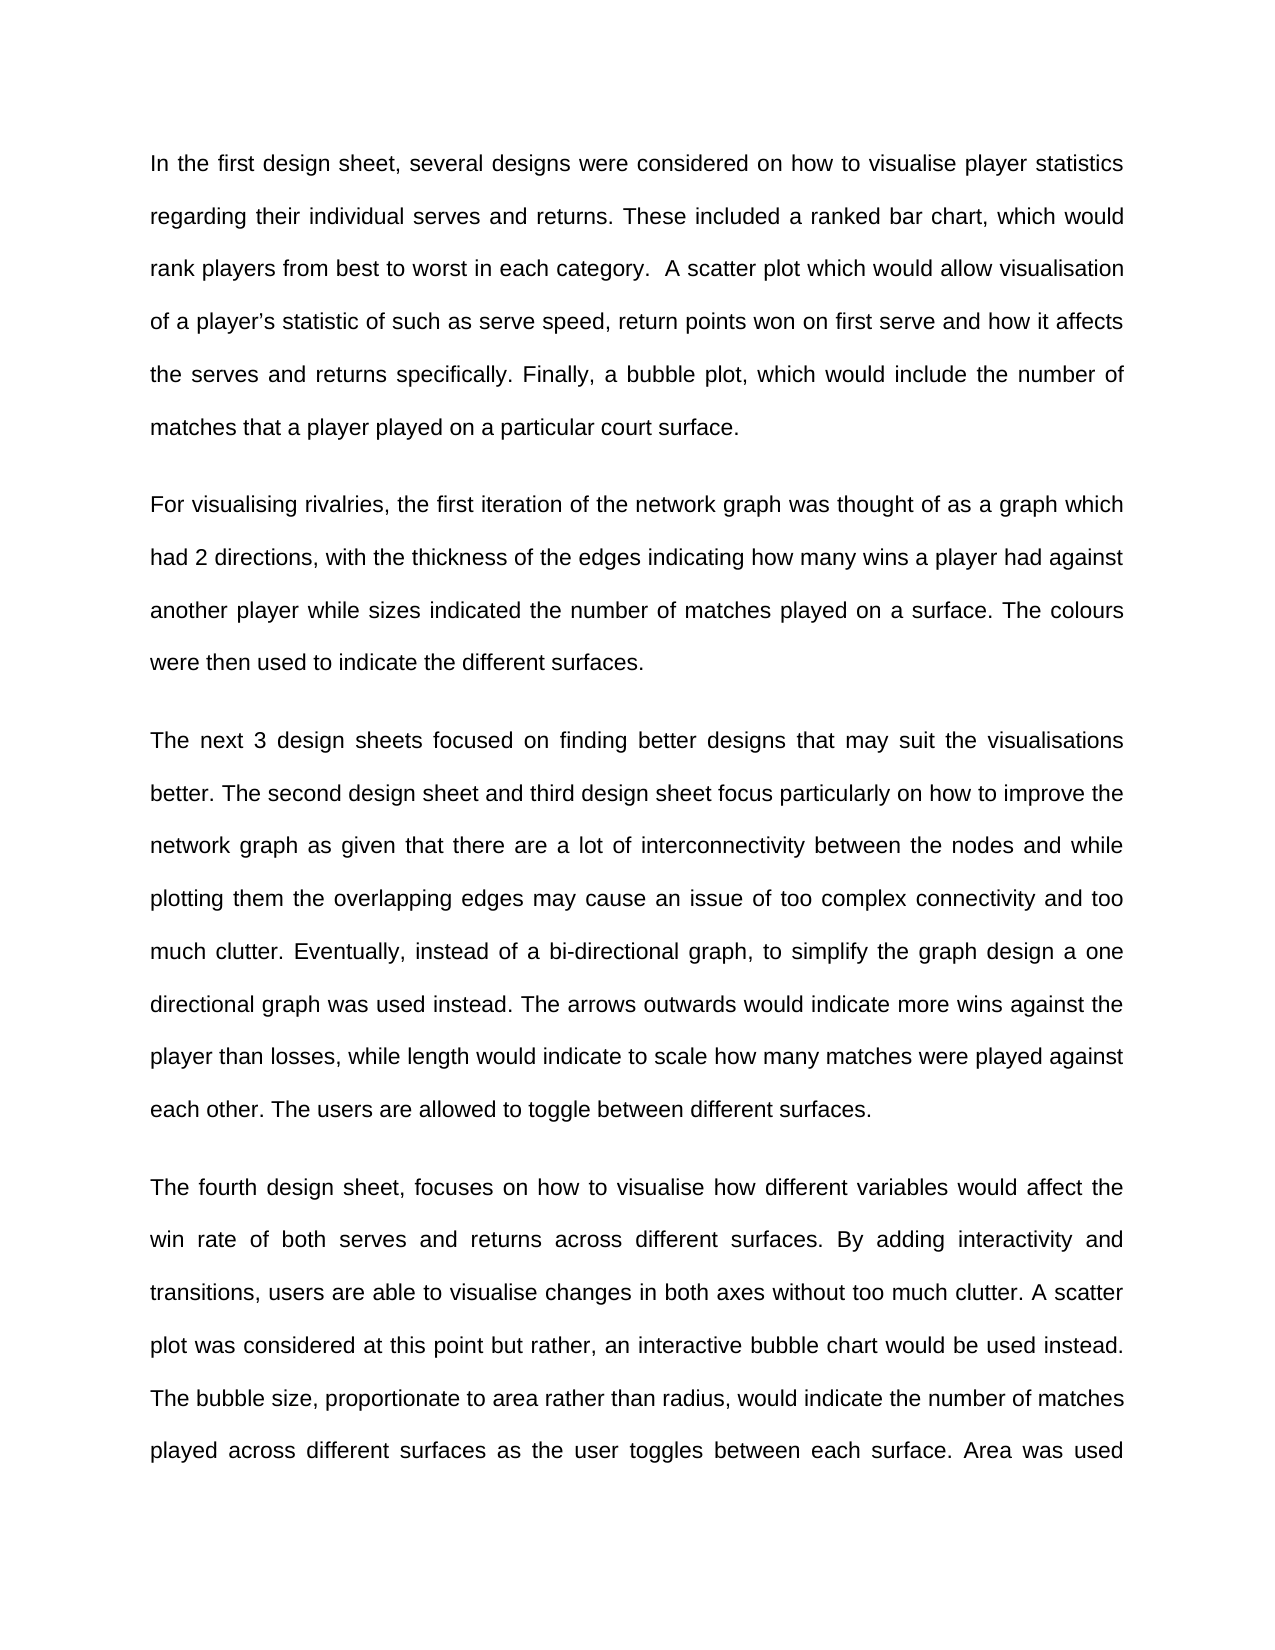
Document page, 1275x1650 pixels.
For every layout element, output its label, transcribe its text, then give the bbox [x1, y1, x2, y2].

text In the first design sheet, several designs were considered on how to visualise player statistics regarding their individual serves and returns. These included a ranked bar chart, which would rank players from best to worst in each category. A scatter plot which would allow visualisation of a player’s statistic of such as serve speed, return points won on first serve and how it affects the serves and returns specifically. Finally, a bubble plot, which would include the number of matches that a player played on a particular court surface. [150, 150, 1125, 440]
text The next 3 design sheets focused on finding better designs that may suit the visualisations better. The second design sheet and third design sheet focus particularly on how to improve the network graph as given that there are a lot of interconnectivity between the nodes and while plotting them the overlapping edges may cause an issue of too complex connectivity and too much clutter. Eventually, instead of a bi-directional graph, to simplify the graph design a one directional graph was used instead. The arrows outwards would indicate more wins against the player than losses, while length would indicate to scale how many matches were played against each other. The users are allowed to toggle between different surfaces. [150, 727, 1125, 1122]
text For visualising rivalries, the first iteration of the network graph was thought of as a graph which had 2 directions, with the thickness of the edges indicating how many wins a player had against another player while sizes indicated the number of matches played on a surface. The colours were then used to indicate the different surfaces. [150, 491, 1125, 676]
